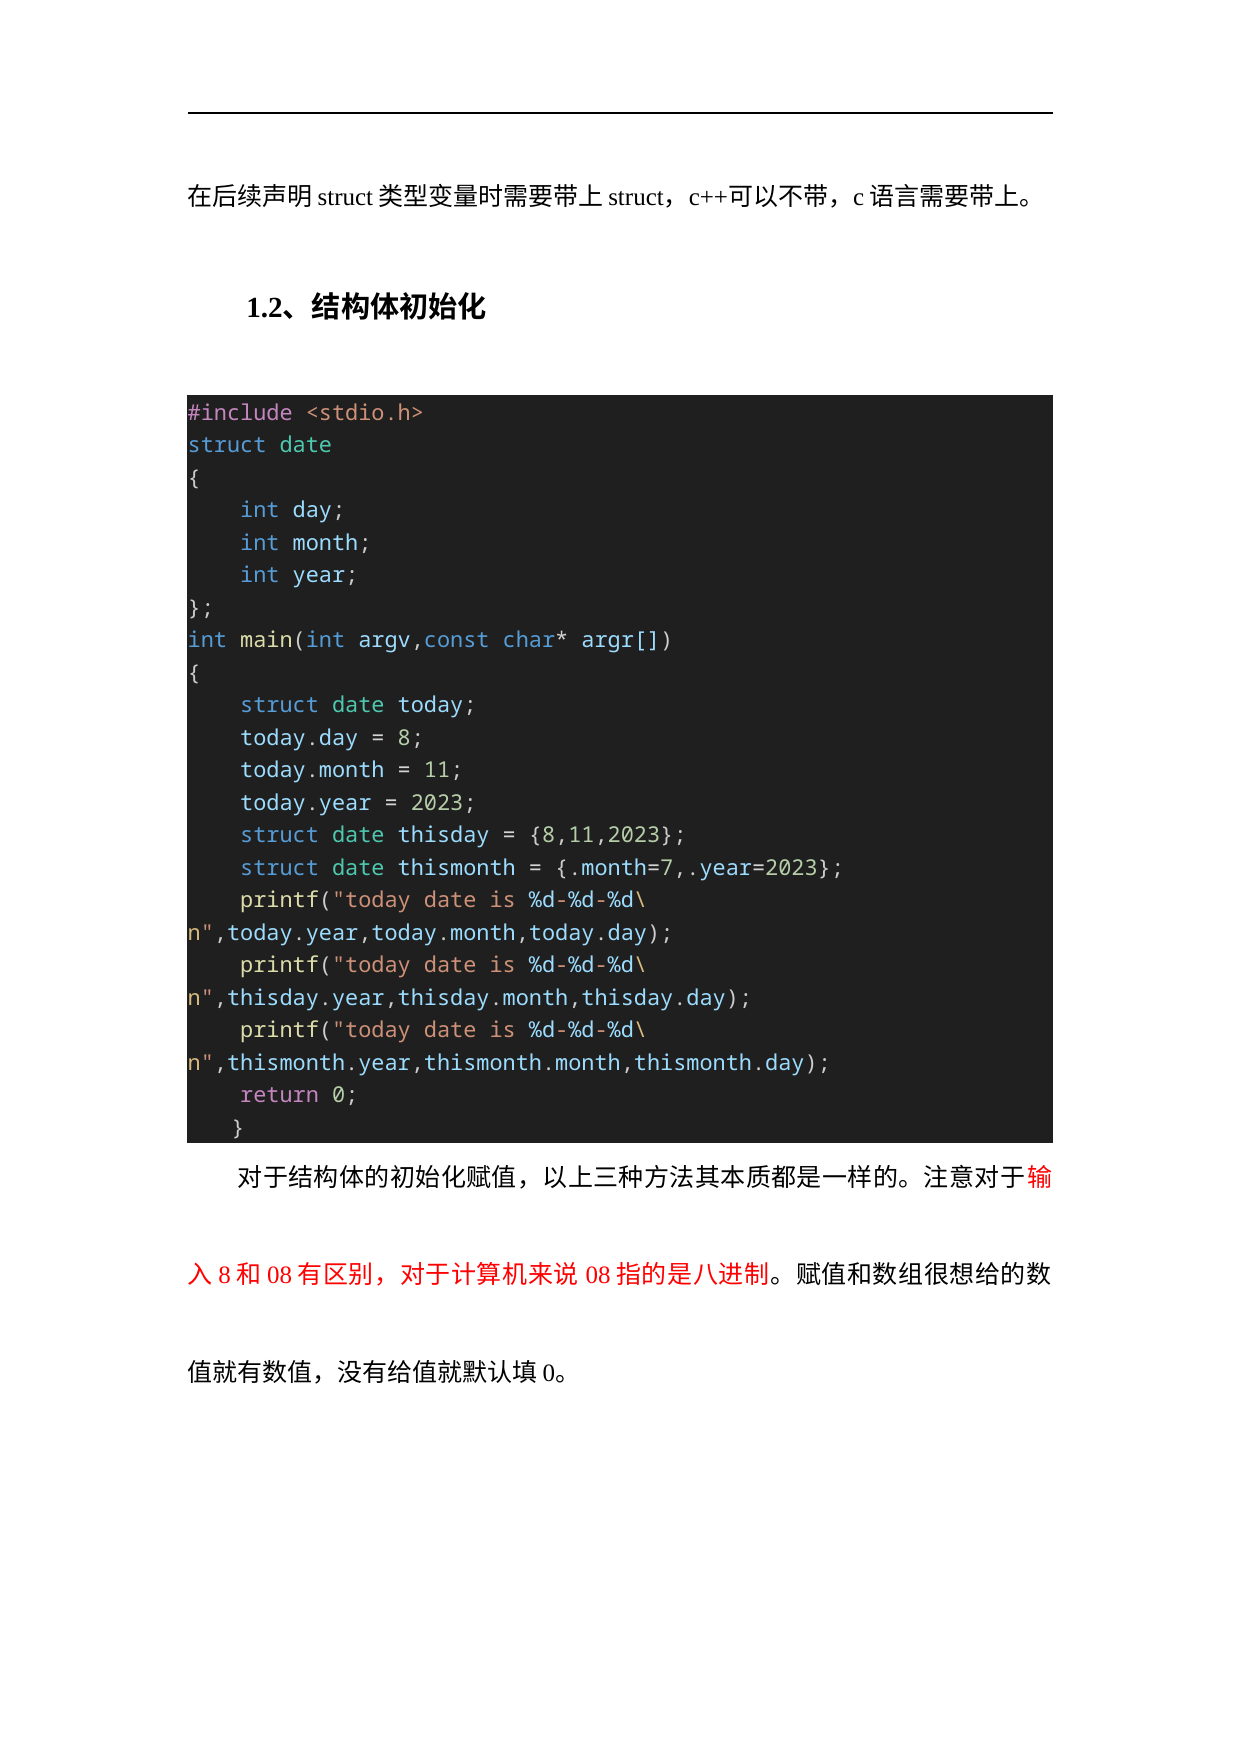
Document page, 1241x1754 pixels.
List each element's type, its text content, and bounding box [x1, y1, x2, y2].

text 对于结构体来说，一般处于和函数相同的地位，那么就应该放在函数外面。在后续声明struct类型变量时需要带上struct，c++可以不带，c语言需要带上。 [187, 162, 1053, 227]
text }; [187, 590, 1053, 623]
subtitle 1.2、结构体初始化 [187, 272, 1053, 337]
text printf("today date is %d-%d-%d\n",thisday.year,thisday.month,thisday.day); [187, 948, 1053, 1013]
text struct date thismonth = {.month=7,.year=2023}; [187, 850, 1053, 883]
text struct date [187, 428, 1053, 460]
text return 0; [187, 1078, 1053, 1110]
text printf("today date is %d-%d-%d\n",thismonth.year,thismonth.month,thismonth.day); [187, 1013, 1053, 1078]
text 对于结构体的初始化赋值，以上三种方法其本质都是一样的。注意对于输入8和08有区别，对于计算机来说08指的是八进制。赋值和数组很想给的数值就有数值，没有给值就默认填0。 [187, 1143, 1053, 1403]
text int day; [187, 493, 1053, 525]
text today.month = 11; [187, 753, 1053, 785]
text struct date thisday = {8,11,2023}; [187, 818, 1053, 850]
text printf("today date is %d-%d-%d\n",today.year,today.month,today.day); [187, 883, 1053, 948]
text #include <stdio.h> [187, 395, 1053, 428]
text struct date today; [187, 688, 1053, 720]
text int month; [187, 525, 1053, 558]
text { [187, 655, 1053, 688]
text today.day = 8; [187, 720, 1053, 753]
text int main(int argv,const char* argr[]) [187, 623, 1053, 655]
text } [187, 1110, 1053, 1143]
text today.year = 2023; [187, 785, 1053, 818]
text { [187, 460, 1053, 493]
text int year; [187, 558, 1053, 590]
